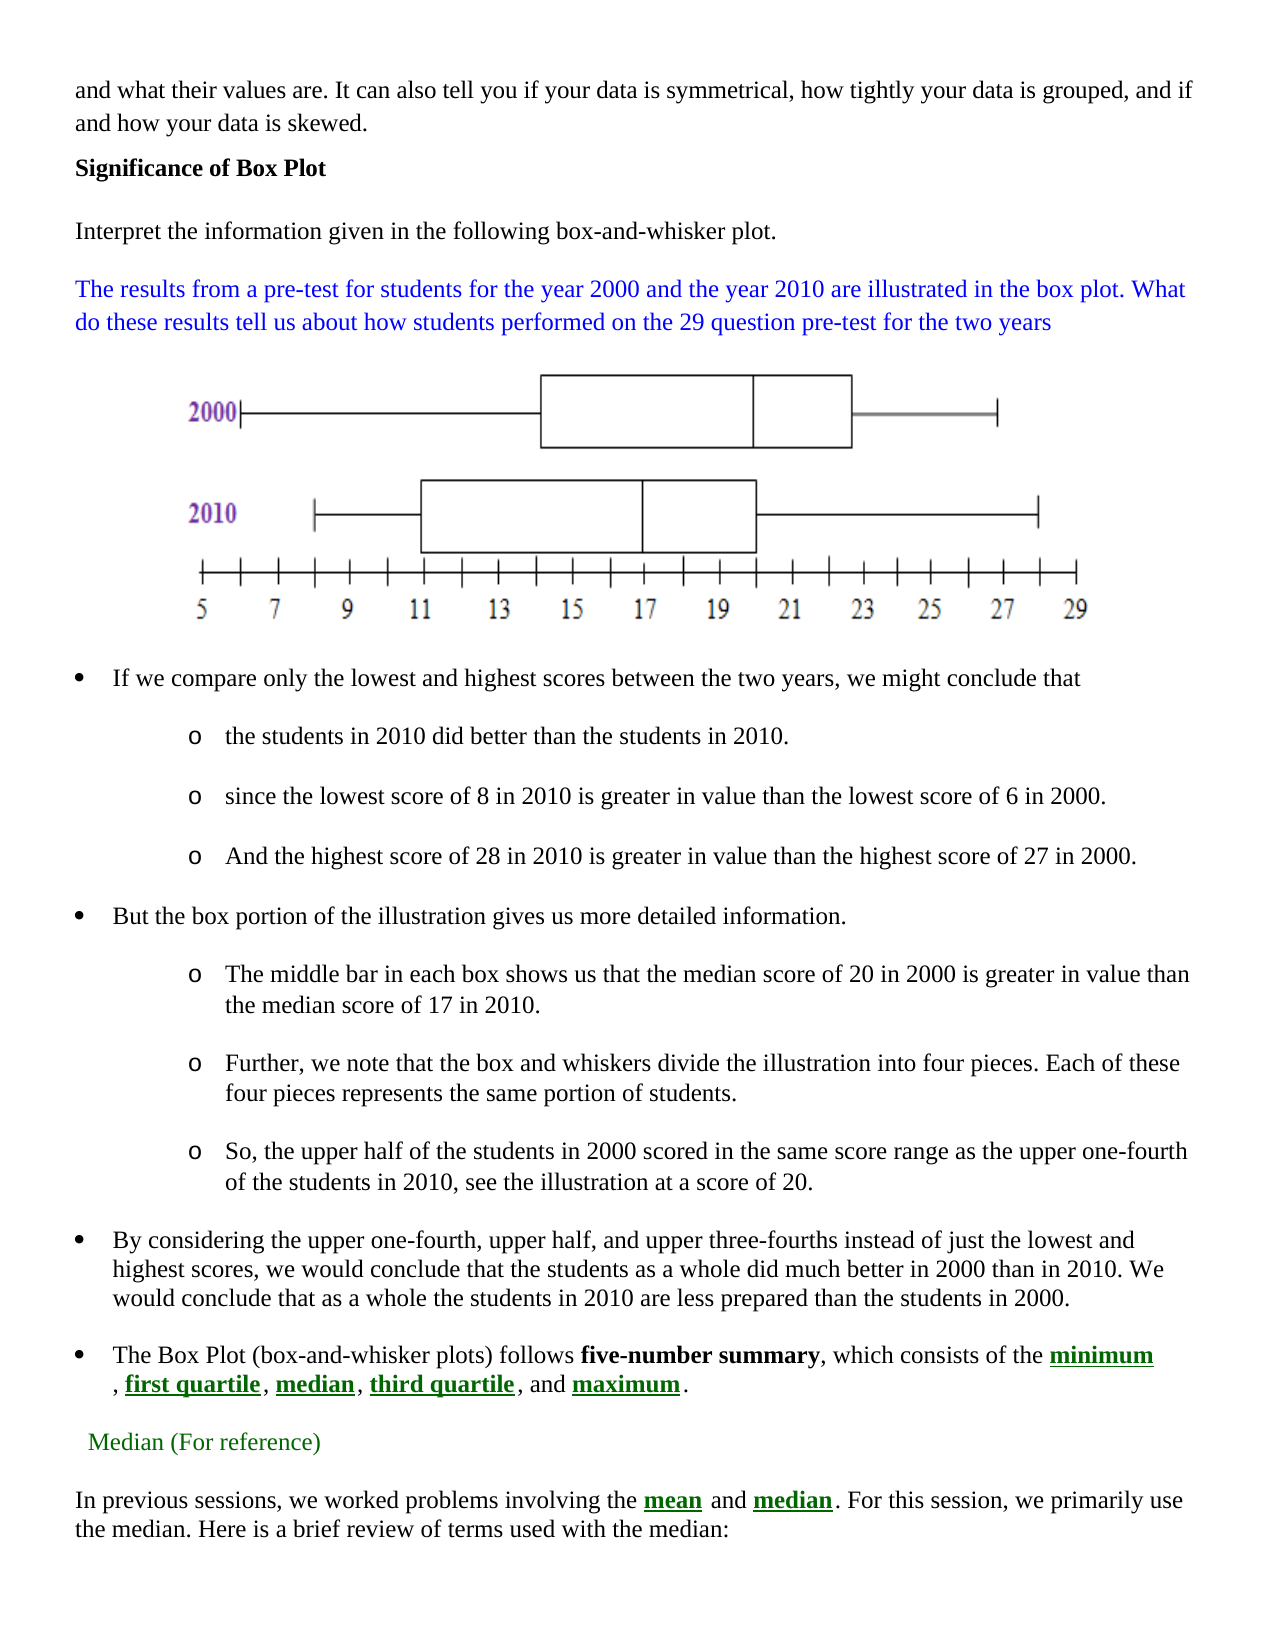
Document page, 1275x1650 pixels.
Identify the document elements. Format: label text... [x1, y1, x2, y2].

list The middle bar in each box shows us that the median score of 20 in 2000 is greater in value than the median score of 17 in 2010. [187, 959, 1200, 1018]
text The results from a pre-test for students for the year 2000 and the year 2010 are illustrated in the box plot. What do these results tell us about how students performed on the 29 question pre-test for the two years [75, 274, 1200, 335]
list By considering the upper one-fourth, upper half, and upper three-fourths instead of just the lowest and highest scores, we would conclude that the students as a whole did much better in 2000 than in 2010. We would conclude that as a whole the students in 2010 are less prepared than the students in 2000. [75, 1225, 1200, 1311]
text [75, 75, 1200, 137]
list since the lowest score of 8 in 2010 is greater in value than the lowest score of 6 in 2000. [187, 781, 1200, 812]
list So, the upper half of the students in 2000 scored in the same score range as the upper one-fourth of the students in 2010, see the illustration at a score of 20. [187, 1136, 1200, 1196]
list Further, we note that the box and whiskers divide the illustration into four pieces. Each of these four pieces represents the same portion of students. [187, 1048, 1200, 1107]
text In previous sessions, we worked problems involving the mean and median. For this session, we primarily use the median. Here is a brief review of terms used with the median: [75, 1485, 1200, 1543]
list And the highest score of 28 in 2010 is greater in value than the highest score of 27 in 2000. [187, 841, 1200, 872]
list But the box portion of the illustration gives us more detailed information. [75, 901, 1200, 930]
list If we compare only the lowest and highest scores between the two years, we might conclude that [75, 663, 1200, 692]
picture [184, 364, 1091, 630]
list The Box Plot (box-and-whisker plots) follows five-number summary, which consists of the minimum, first quartile, median, third quartile, and maximum. [75, 1341, 1200, 1398]
text Significance of Box Plot [75, 153, 1200, 182]
subtitle Median (For reference) [88, 1427, 1187, 1456]
text Interpret the information given in the following box-and-whisker plot. [75, 216, 1200, 244]
list the students in 2010 did better than the students in 2010. [187, 721, 1200, 752]
